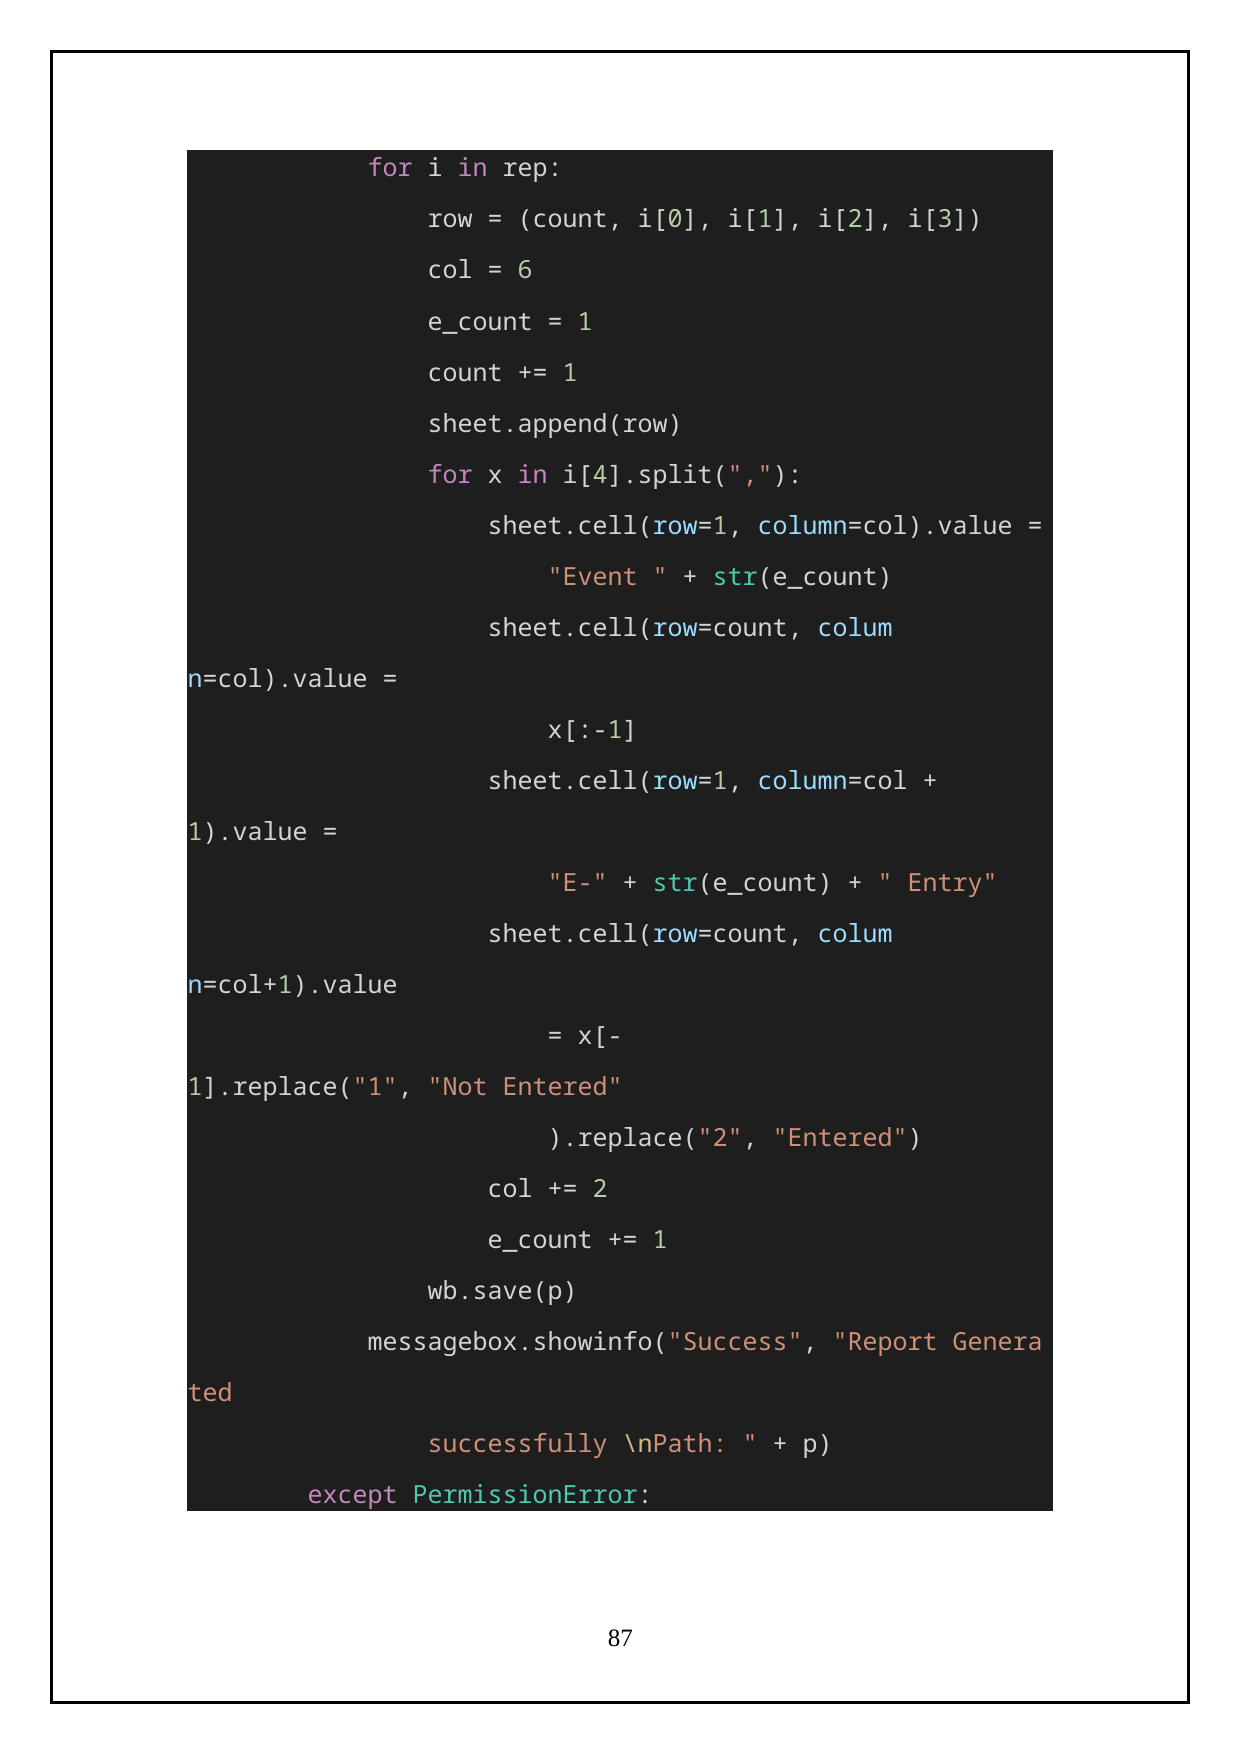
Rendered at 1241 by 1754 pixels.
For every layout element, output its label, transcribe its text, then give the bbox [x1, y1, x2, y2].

text sheet.cell(row=1, column=col).value = [187, 507, 1053, 541]
text x[:-1] [187, 711, 1053, 746]
text = x[-1].replace("1", "Not Entered" [187, 1018, 1053, 1103]
text sheet.cell(row=count, column=col).value = [187, 609, 1053, 694]
text col = 6 [187, 252, 1053, 286]
text sheet.cell(row=1, column=col + 1).value = [187, 762, 1053, 848]
text "E-" + str(e_count) + " Entry" [187, 864, 1053, 899]
text col += 2 [187, 1171, 1053, 1205]
text wb.save(p) [187, 1273, 1053, 1307]
text for x in i[4].split(","): [187, 456, 1053, 490]
text ).replace("2", "Entered") [187, 1120, 1053, 1154]
text row = (count, i[0], i[1], i[2], i[3]) [187, 201, 1053, 235]
text "Event " + str(e_count) [187, 558, 1053, 592]
text except PermissionError: [187, 1477, 1053, 1511]
text e_count = 1 [187, 303, 1053, 337]
text sheet.append(row) [187, 405, 1053, 439]
text messagebox.showinfo("Success", "Report Generated [187, 1324, 1053, 1409]
text count += 1 [187, 354, 1053, 388]
text for i in rep: [187, 150, 1053, 184]
text sheet.cell(row=count, column=col+1).value [187, 916, 1053, 1001]
text successfully \nPath: " + p) [187, 1426, 1053, 1460]
text e_count += 1 [187, 1222, 1053, 1256]
